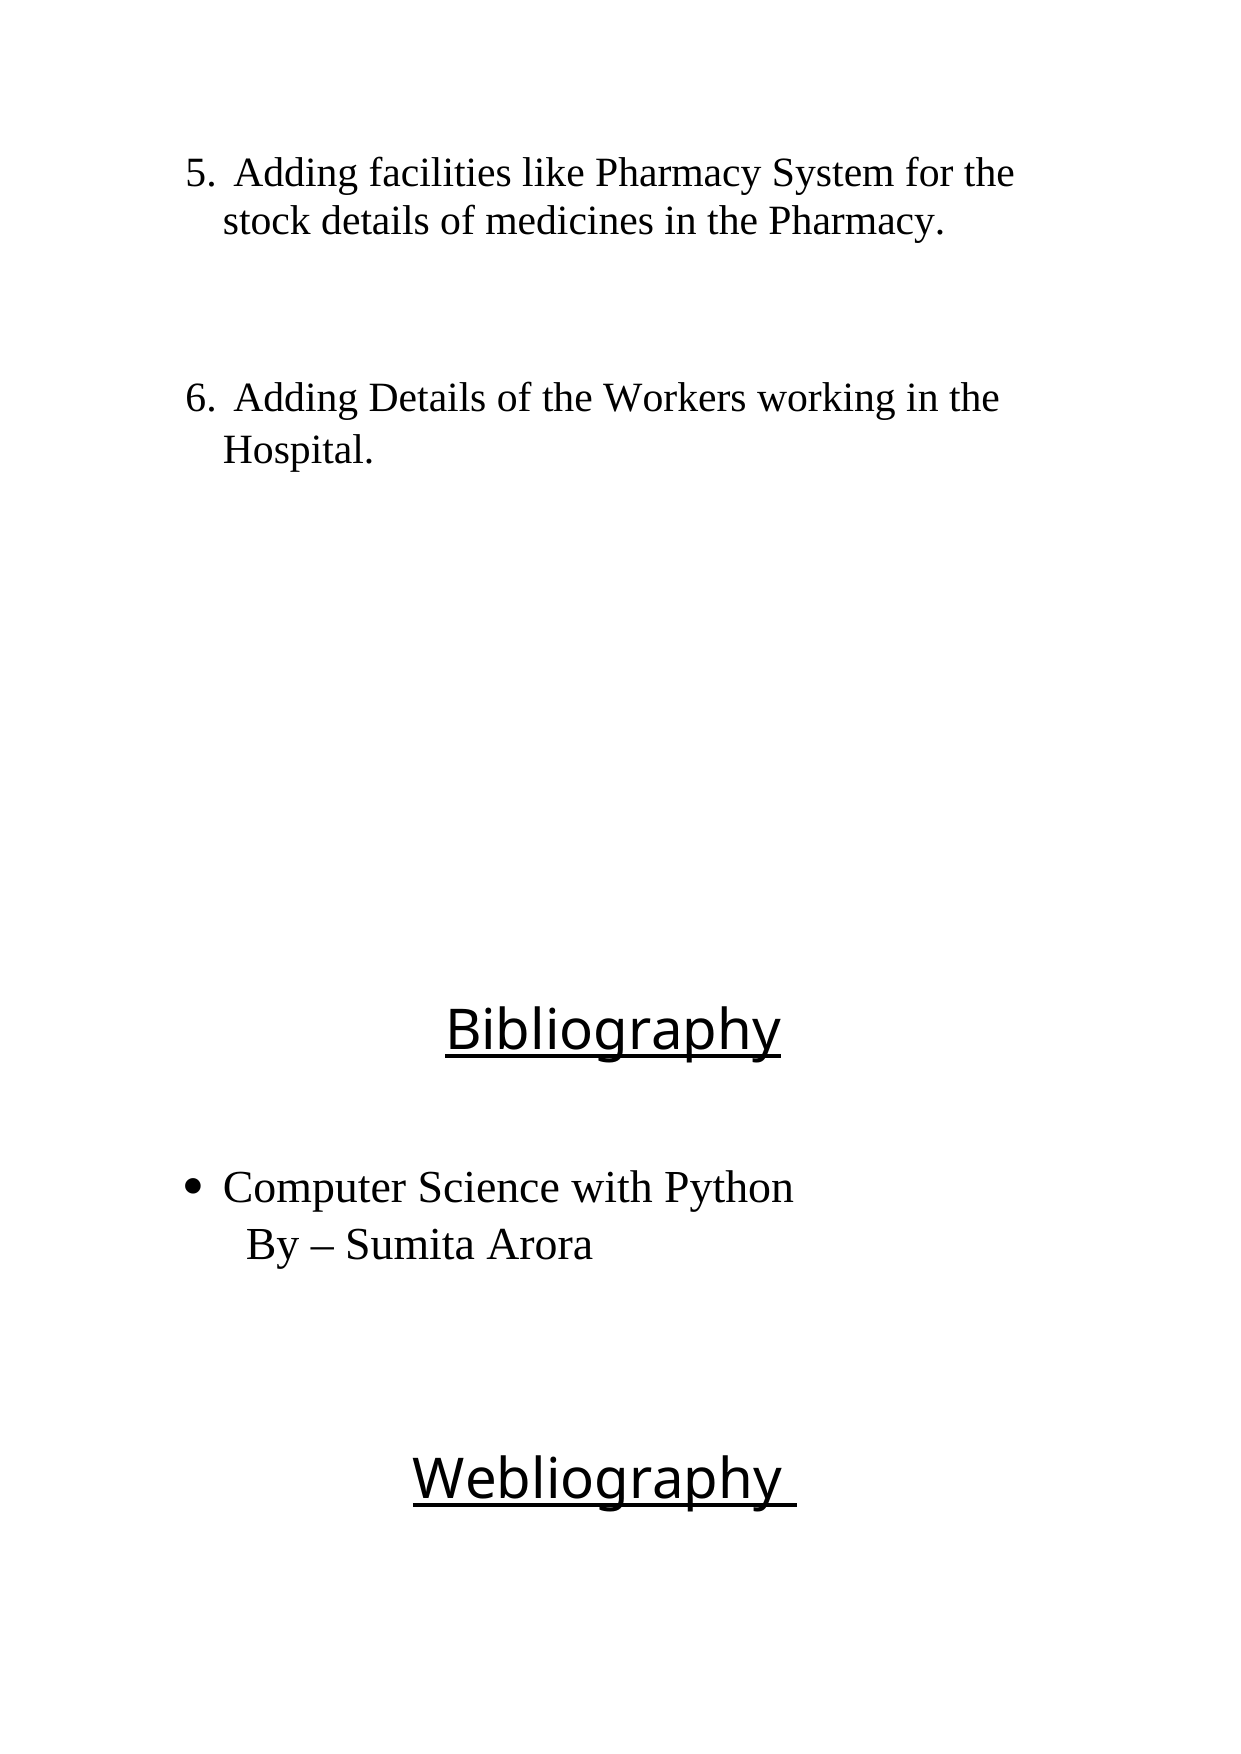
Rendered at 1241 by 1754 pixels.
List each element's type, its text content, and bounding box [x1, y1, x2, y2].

text Bibliography [148, 989, 1078, 1066]
list By – Sumita Arora [223, 1216, 1078, 1269]
list Adding Details of the Workers working in the Hospital. [185, 373, 1078, 472]
list Computer Science with Python [185, 1159, 1078, 1212]
list Adding facilities like Pharmacy System for the stock details of medicines in the Pharmacy. [185, 148, 1078, 243]
list Webliography [223, 1439, 1078, 1515]
